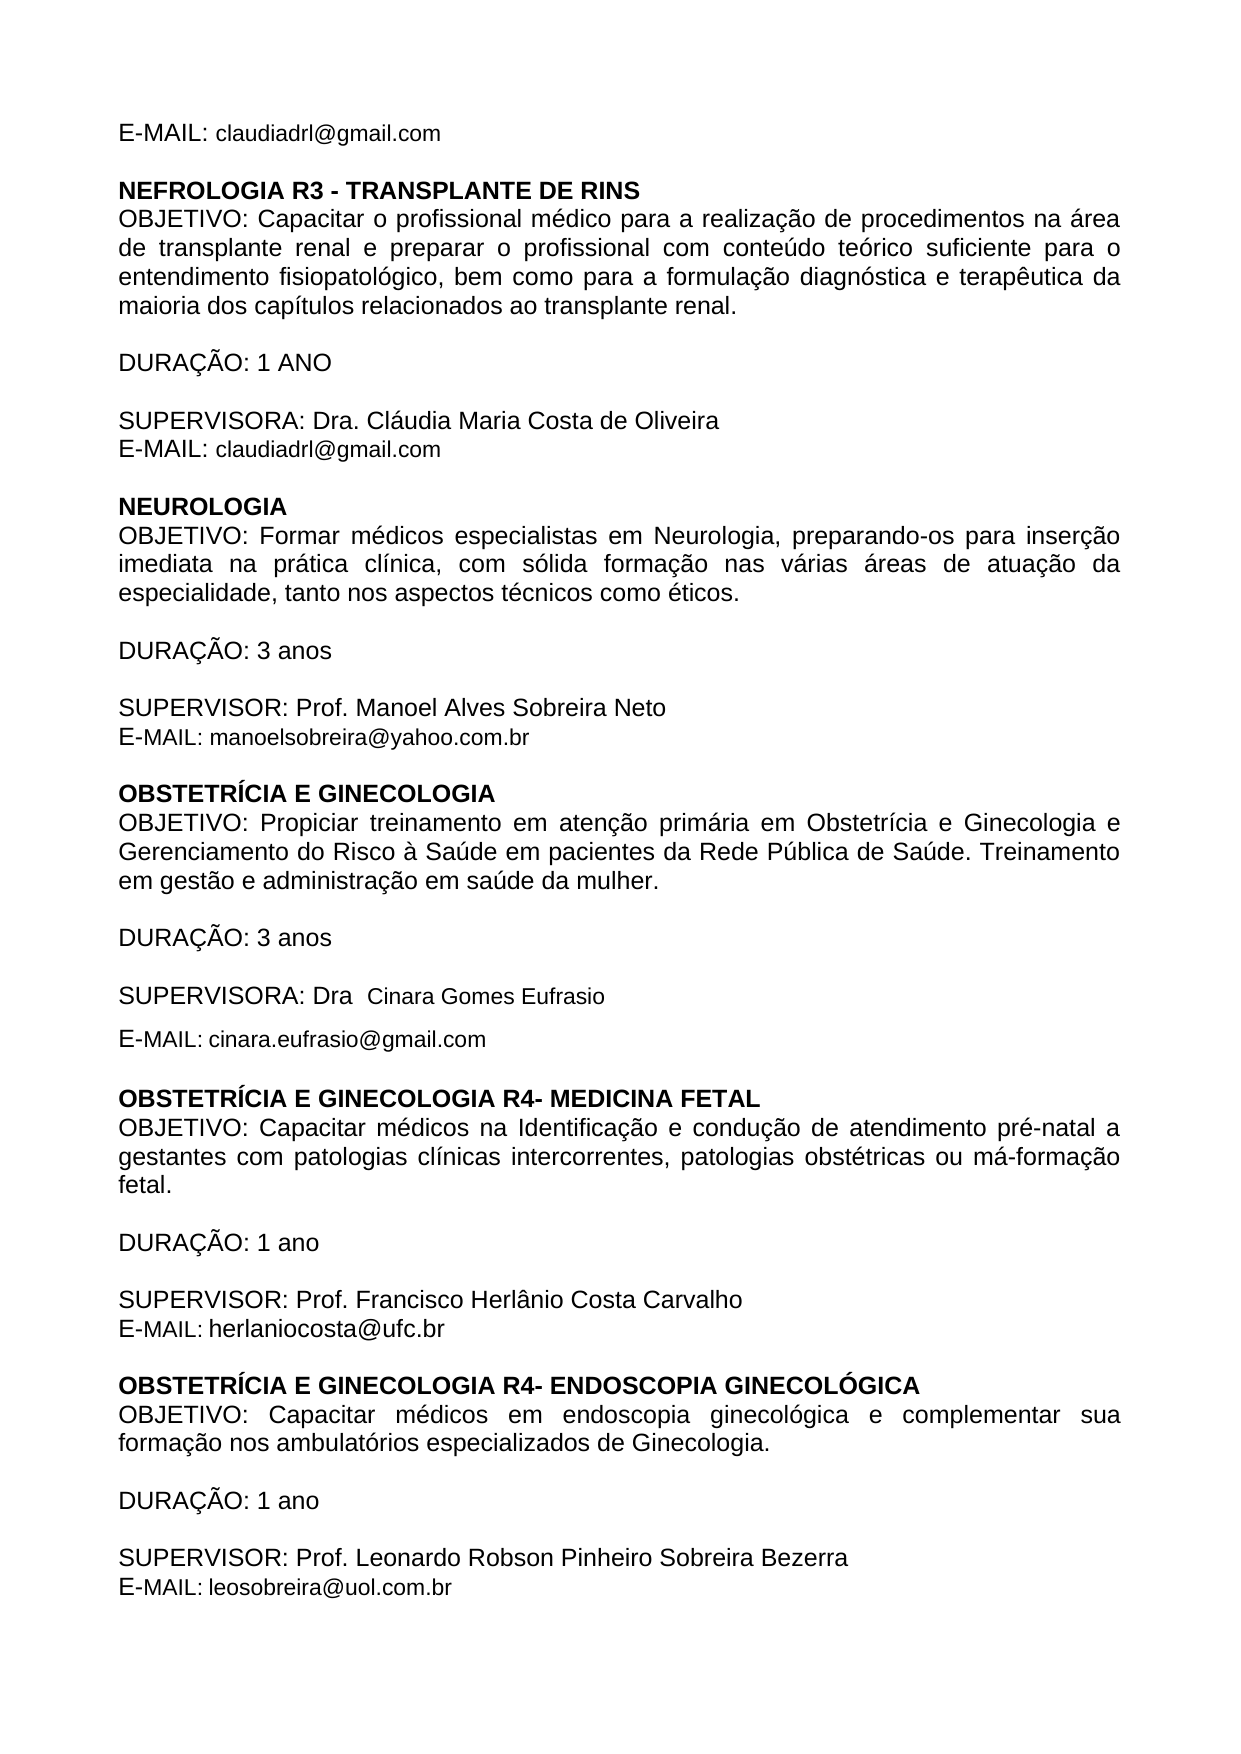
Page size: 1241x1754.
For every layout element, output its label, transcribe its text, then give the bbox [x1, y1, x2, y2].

text DURAÇÃO: 1 ano [118, 1486, 1122, 1515]
text OBJETIVO: Formar médicos especialistas em Neurologia, preparando-os para inserção imediata na prática clínica, com sólida formação nas várias áreas de atuação da especialidade, tanto nos aspectos técnicos como éticos. [118, 521, 1122, 607]
text DURAÇÃO: 1 ano [118, 1228, 1122, 1257]
text OBJETIVO: Capacitar médicos em endoscopia ginecológica e complementar sua formação nos ambulatórios especializados de Ginecologia. [118, 1400, 1122, 1457]
text E-MAIL: claudiadrl@gmail.com [118, 434, 1122, 463]
text E-MAIL: cinara.eufrasio@gmail.com [118, 1024, 1122, 1053]
text OBSTETRÍCIA E GINECOLOGIA R4- ENDOSCOPIA GINECOLÓGICA [118, 1371, 1122, 1400]
text SUPERVISOR: Prof. Leonardo Robson Pinheiro Sobreira Bezerra [118, 1543, 1122, 1572]
text E-MAIL: claudiadrl@gmail.com [118, 118, 1122, 147]
text DURAÇÃO: 3 anos [118, 923, 1122, 952]
text SUPERVISOR: Prof. Francisco Herlânio Costa Carvalho [118, 1285, 1122, 1314]
text DURAÇÃO: 3 anos [118, 636, 1122, 664]
text OBJETIVO: Capacitar o profissional médico para a realização de procedimentos na área de transplante renal e preparar o profissional com conteúdo teórico suficiente para o entendimento fisiopatológico, bem como para a formulação diagnóstica e terapêutica da maioria dos capítulos relacionados ao transplante renal. [118, 204, 1122, 319]
text E-MAIL: herlaniocosta@ufc.br [118, 1314, 1122, 1343]
text SUPERVISORA: Dra. Cláudia Maria Costa de Oliveira [118, 406, 1122, 434]
text NEUROLOGIA [118, 492, 1122, 521]
text DURAÇÃO: 1 ANO [118, 348, 1122, 377]
text OBJETIVO: Propiciar treinamento em atenção primária em Obstetrícia e Ginecologia e Gerenciamento do Risco à Saúde em pacientes da Rede Pública de Saúde. Treinamento em gestão e administração em saúde da mulher. [118, 808, 1122, 894]
text E-MAIL: leosobreira@uol.com.br [118, 1572, 1122, 1601]
text OBSTETRÍCIA E GINECOLOGIA [118, 779, 1122, 808]
text OBSTETRÍCIA E GINECOLOGIA R4- MEDICINA FETAL [118, 1084, 1122, 1113]
text SUPERVISOR: Prof. Manoel Alves Sobreira Neto [118, 693, 1122, 722]
text NEFROLOGIA R3 - TRANSPLANTE DE RINS [118, 176, 1122, 204]
text OBJETIVO: Capacitar médicos na Identificação e condução de atendimento pré-natal a gestantes com patologias clínicas intercorrentes, patologias obstétricas ou má-formação fetal. [118, 1113, 1122, 1199]
text E-MAIL: manoelsobreira@yahoo.com.br [118, 722, 1122, 751]
text SUPERVISORA: Dra Cinara Gomes Eufrasio [118, 981, 1122, 1010]
